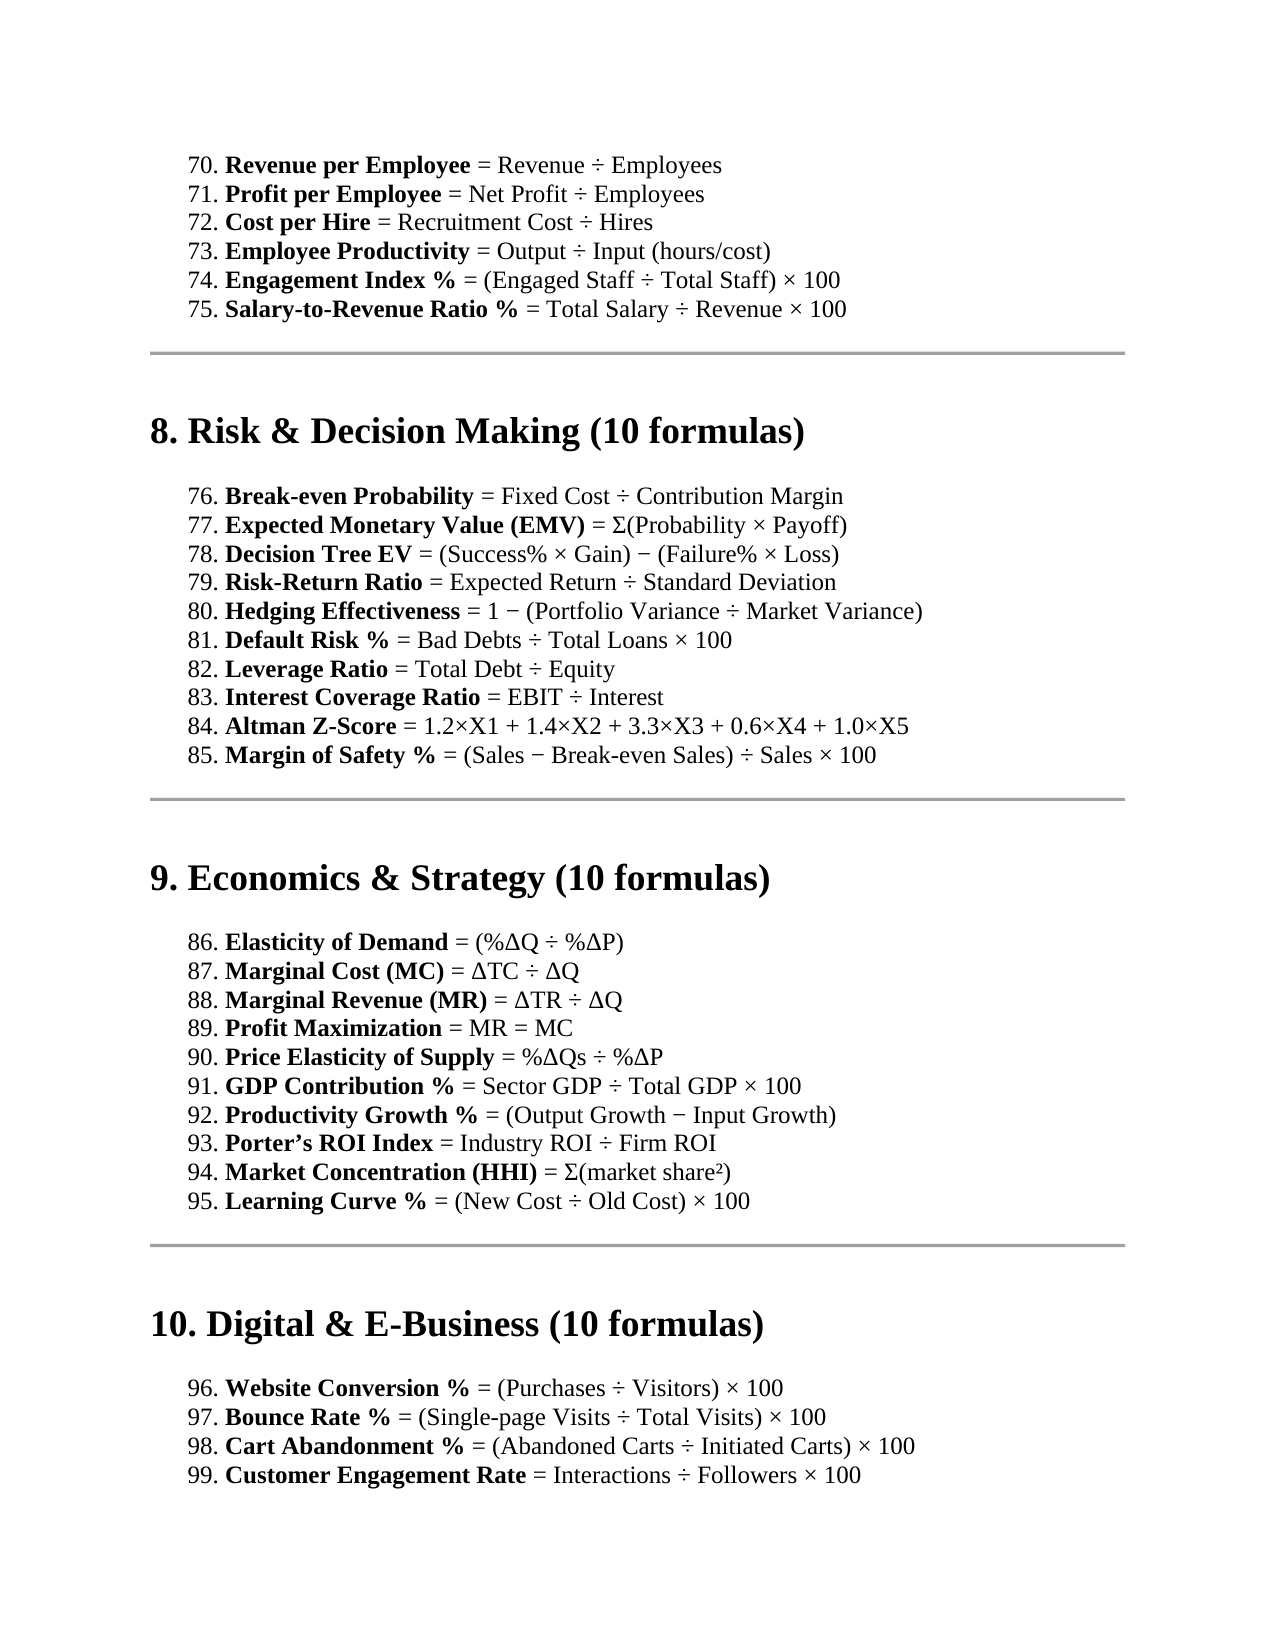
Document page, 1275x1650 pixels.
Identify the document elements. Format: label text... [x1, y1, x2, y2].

list Break-even Probability = Fixed Cost ÷ Contribution Margin [187, 481, 1125, 510]
list Expected Monetary Value (EMV) = Σ(Probability × Payoff) [187, 510, 1125, 539]
text 9. Economics & Strategy (10 formulas) [150, 855, 1125, 898]
list Bounce Rate % = (Single-page Visits ÷ Total Visits) × 100 [187, 1402, 1125, 1431]
list Market Concentration (HHI) = Σ(market share²) [187, 1157, 1125, 1186]
list Interest Coverage Ratio = EBIT ÷ Interest [187, 682, 1125, 711]
text 10. Digital & E-Business (10 formulas) [150, 1301, 1125, 1344]
list Engagement Index % = (Engaged Staff ÷ Total Staff) × 100 [187, 265, 1125, 294]
list GDP Contribution % = Sector GDP ÷ Total GDP × 100 [187, 1071, 1125, 1100]
list Learning Curve % = (New Cost ÷ Old Cost) × 100 [187, 1186, 1125, 1215]
list Marginal Cost (MC) = ΔTC ÷ ΔQ [187, 956, 1125, 985]
list Marginal Revenue (MR) = ΔTR ÷ ΔQ [187, 985, 1125, 1013]
list Price Elasticity of Supply = %ΔQs ÷ %ΔP [187, 1042, 1125, 1071]
list Hedging Effectiveness = 1 − (Portfolio Variance ÷ Market Variance) [187, 596, 1125, 625]
list Elasticity of Demand = (%ΔQ ÷ %ΔP) [187, 927, 1125, 956]
list Cost per Hire = Recruitment Cost ÷ Hires [187, 207, 1125, 236]
list Website Conversion % = (Purchases ÷ Visitors) × 100 [187, 1373, 1125, 1402]
list Leverage Ratio = Total Debt ÷ Equity [187, 654, 1125, 682]
list Salary-to-Revenue Ratio % = Total Salary ÷ Revenue × 100 [187, 294, 1125, 322]
list Decision Tree EV = (Success% × Gain) − (Failure% × Loss) [187, 539, 1125, 567]
list Cart Abandonment % = (Abandoned Carts ÷ Initiated Carts) × 100 [187, 1431, 1125, 1460]
list Profit Maximization = MR = MC [187, 1013, 1125, 1042]
list Customer Engagement Rate = Interactions ÷ Followers × 100 [187, 1460, 1125, 1488]
text 8. Risk & Decision Making (10 formulas) [150, 409, 1125, 452]
list Revenue per Employee = Revenue ÷ Employees [187, 150, 1125, 179]
list Porter’s ROI Index = Industry ROI ÷ Firm ROI [187, 1128, 1125, 1157]
list Default Risk % = Bad Debts ÷ Total Loans × 100 [187, 625, 1125, 654]
list Profit per Employee = Net Profit ÷ Employees [187, 179, 1125, 207]
list Risk-Return Ratio = Expected Return ÷ Standard Deviation [187, 567, 1125, 596]
list Altman Z-Score = 1.2×X1 + 1.4×X2 + 3.3×X3 + 0.6×X4 + 1.0×X5 [187, 711, 1125, 740]
list Productivity Growth % = (Output Growth − Input Growth) [187, 1100, 1125, 1128]
list Margin of Safety % = (Sales − Break-even Sales) ÷ Sales × 100 [187, 740, 1125, 769]
list Employee Productivity = Output ÷ Input (hours/cost) [187, 236, 1125, 265]
